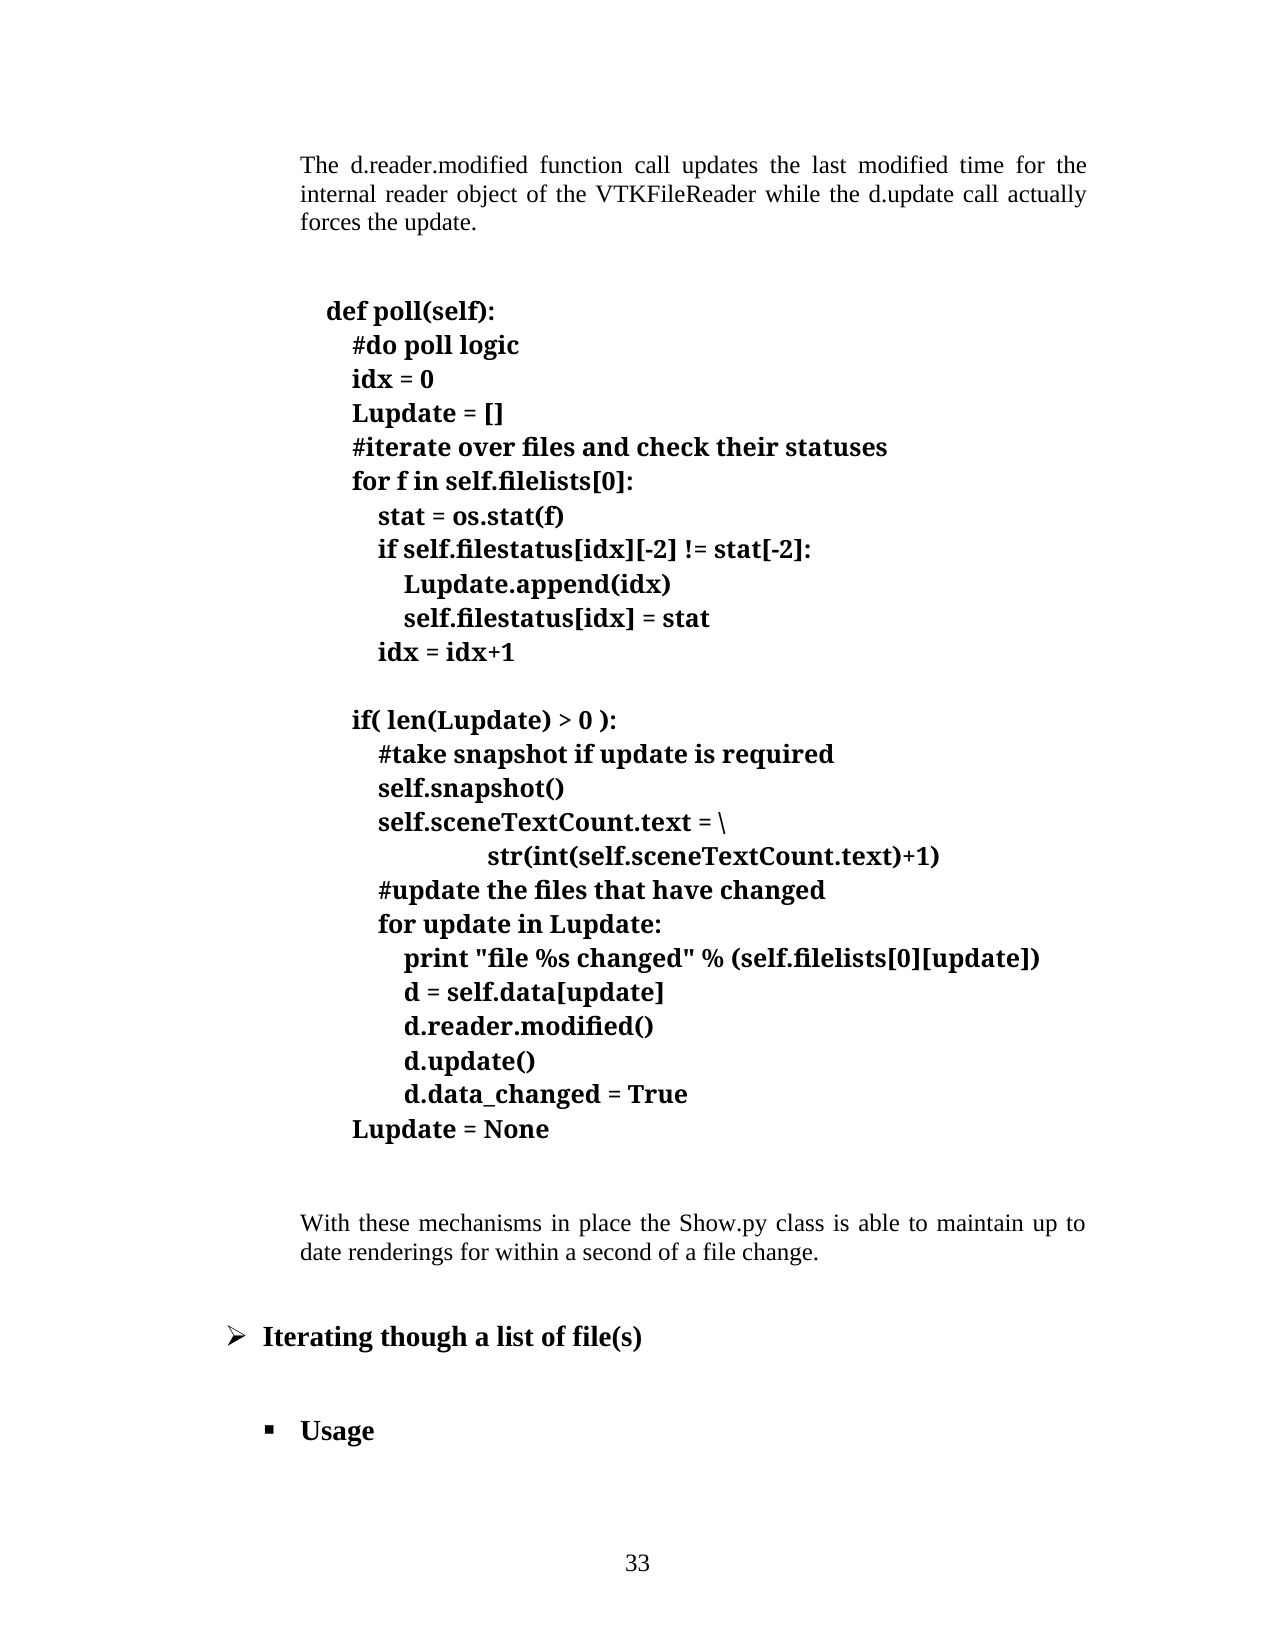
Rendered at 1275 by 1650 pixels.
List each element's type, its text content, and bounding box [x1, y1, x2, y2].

text d.reader.modified() [300, 1009, 1087, 1043]
text if( len(Lupdate) > 0 ): [300, 702, 1087, 737]
text def poll(self): [300, 294, 1087, 328]
text idx = idx+1 [300, 634, 1087, 668]
text print "file %s changed" % (self.filelists[0][update]) [300, 941, 1087, 975]
text Lupdate = [] [300, 396, 1087, 430]
text Lupdate = None [300, 1111, 1087, 1145]
text #update the files that have changed [300, 873, 1087, 907]
text d.data_changed = True [300, 1077, 1087, 1111]
text d = self.data[update] [300, 975, 1087, 1009]
text Lupdate.append(idx) [300, 566, 1087, 600]
text stat = os.stat(f) [300, 498, 1087, 532]
text self.sceneTextCount.text = \ [300, 805, 1087, 839]
subtitle Iterating though a list of file(s) [225, 1319, 1087, 1353]
text The d.reader.modified function call updates the last modified time for the internal reader object of the VTKFileReader while the d.update call actually forces the update. [300, 150, 1087, 236]
text #do poll logic [300, 328, 1087, 362]
text self.snapshot() [300, 771, 1087, 805]
text d.update() [300, 1043, 1087, 1077]
text if self.filestatus[idx][-2] != stat[-2]: [300, 532, 1087, 566]
text #take snapshot if update is required [300, 737, 1087, 771]
text str(int(self.sceneTextCount.text)+1) [450, 839, 1087, 873]
subtitle Usage [262, 1413, 1087, 1447]
text self.filestatus[idx] = stat [300, 600, 1087, 634]
text #iterate over files and check their statuses [300, 430, 1087, 464]
text idx = 0 [300, 362, 1087, 396]
text With these mechanisms in place the Show.py class is able to maintain up to date renderings for within a second of a file change. [300, 1208, 1087, 1266]
text for f in self.filelists[0]: [300, 464, 1087, 498]
text for update in Lupdate: [300, 907, 1087, 941]
